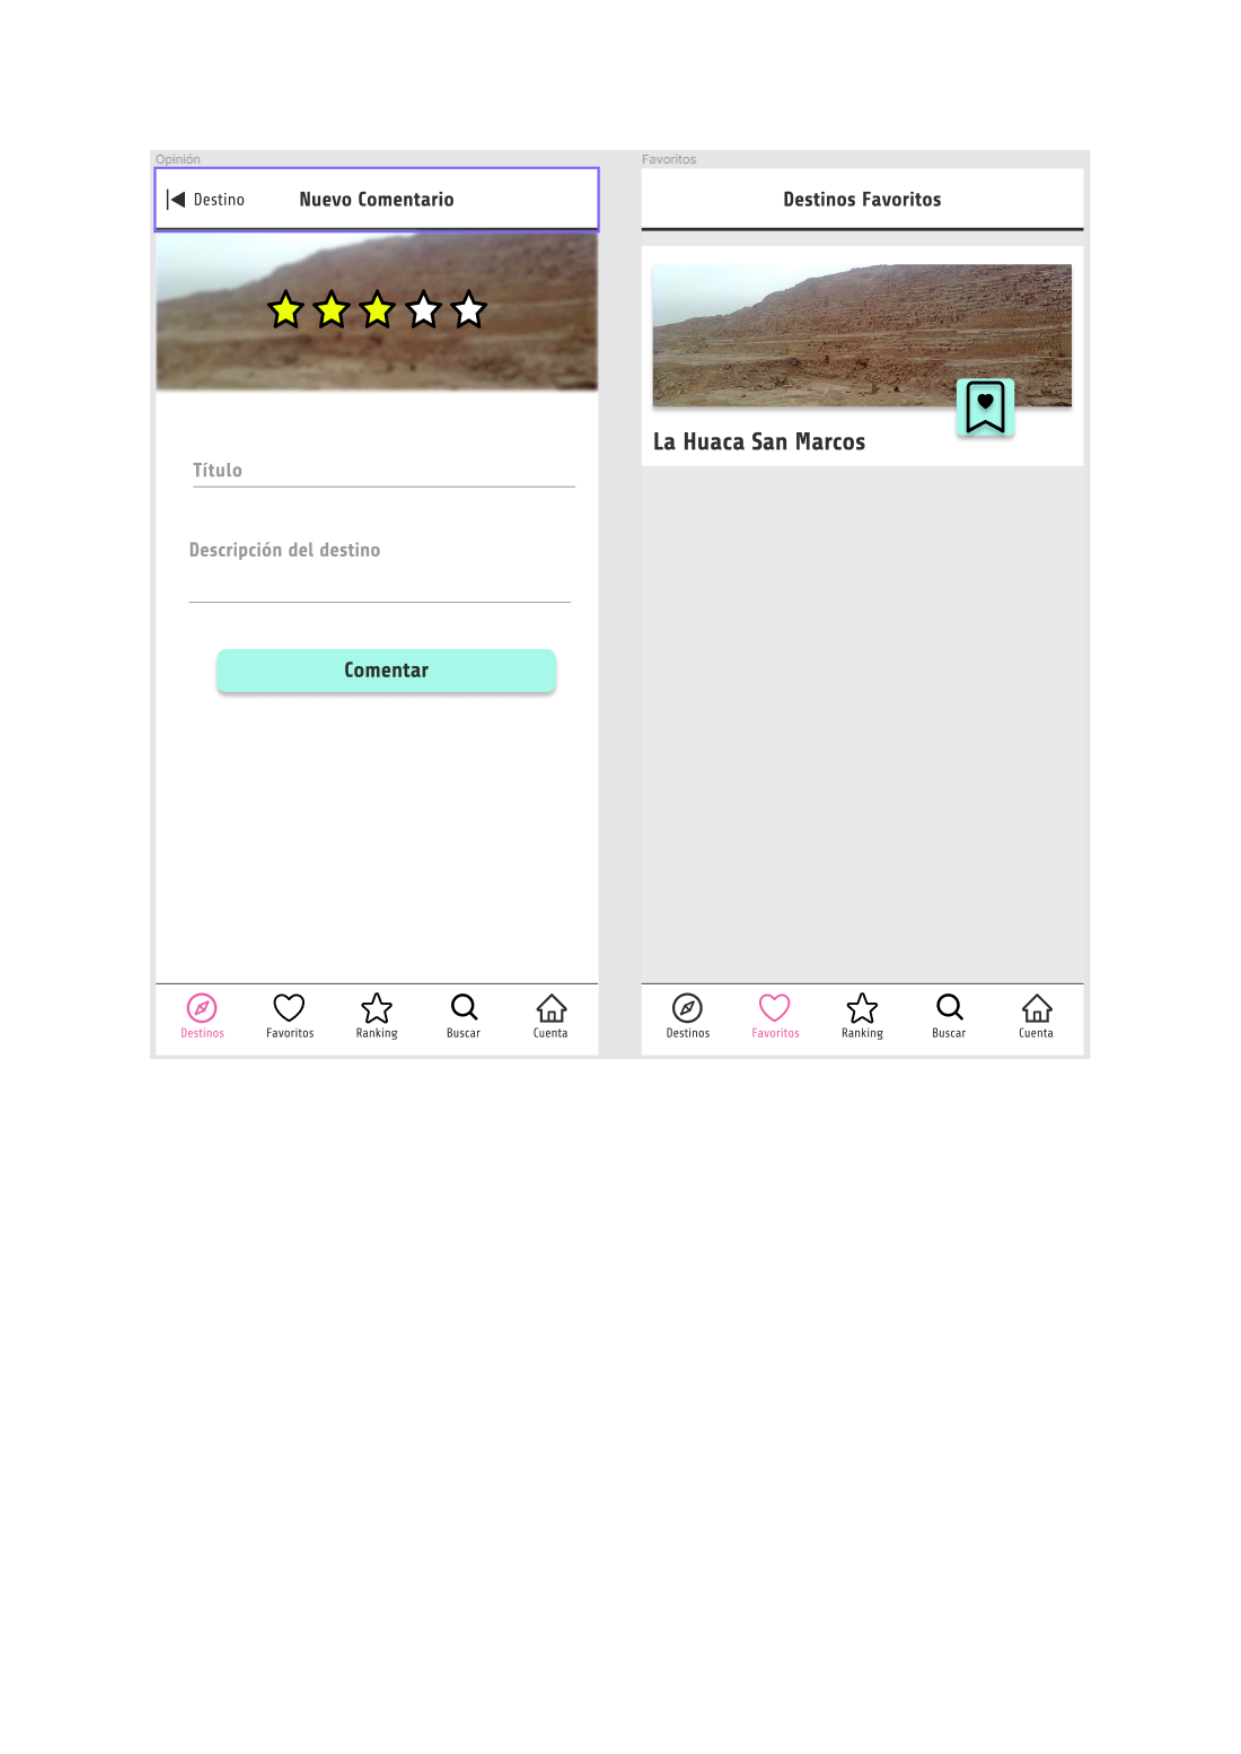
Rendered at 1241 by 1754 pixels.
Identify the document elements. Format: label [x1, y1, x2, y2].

picture [150, 150, 1091, 1059]
